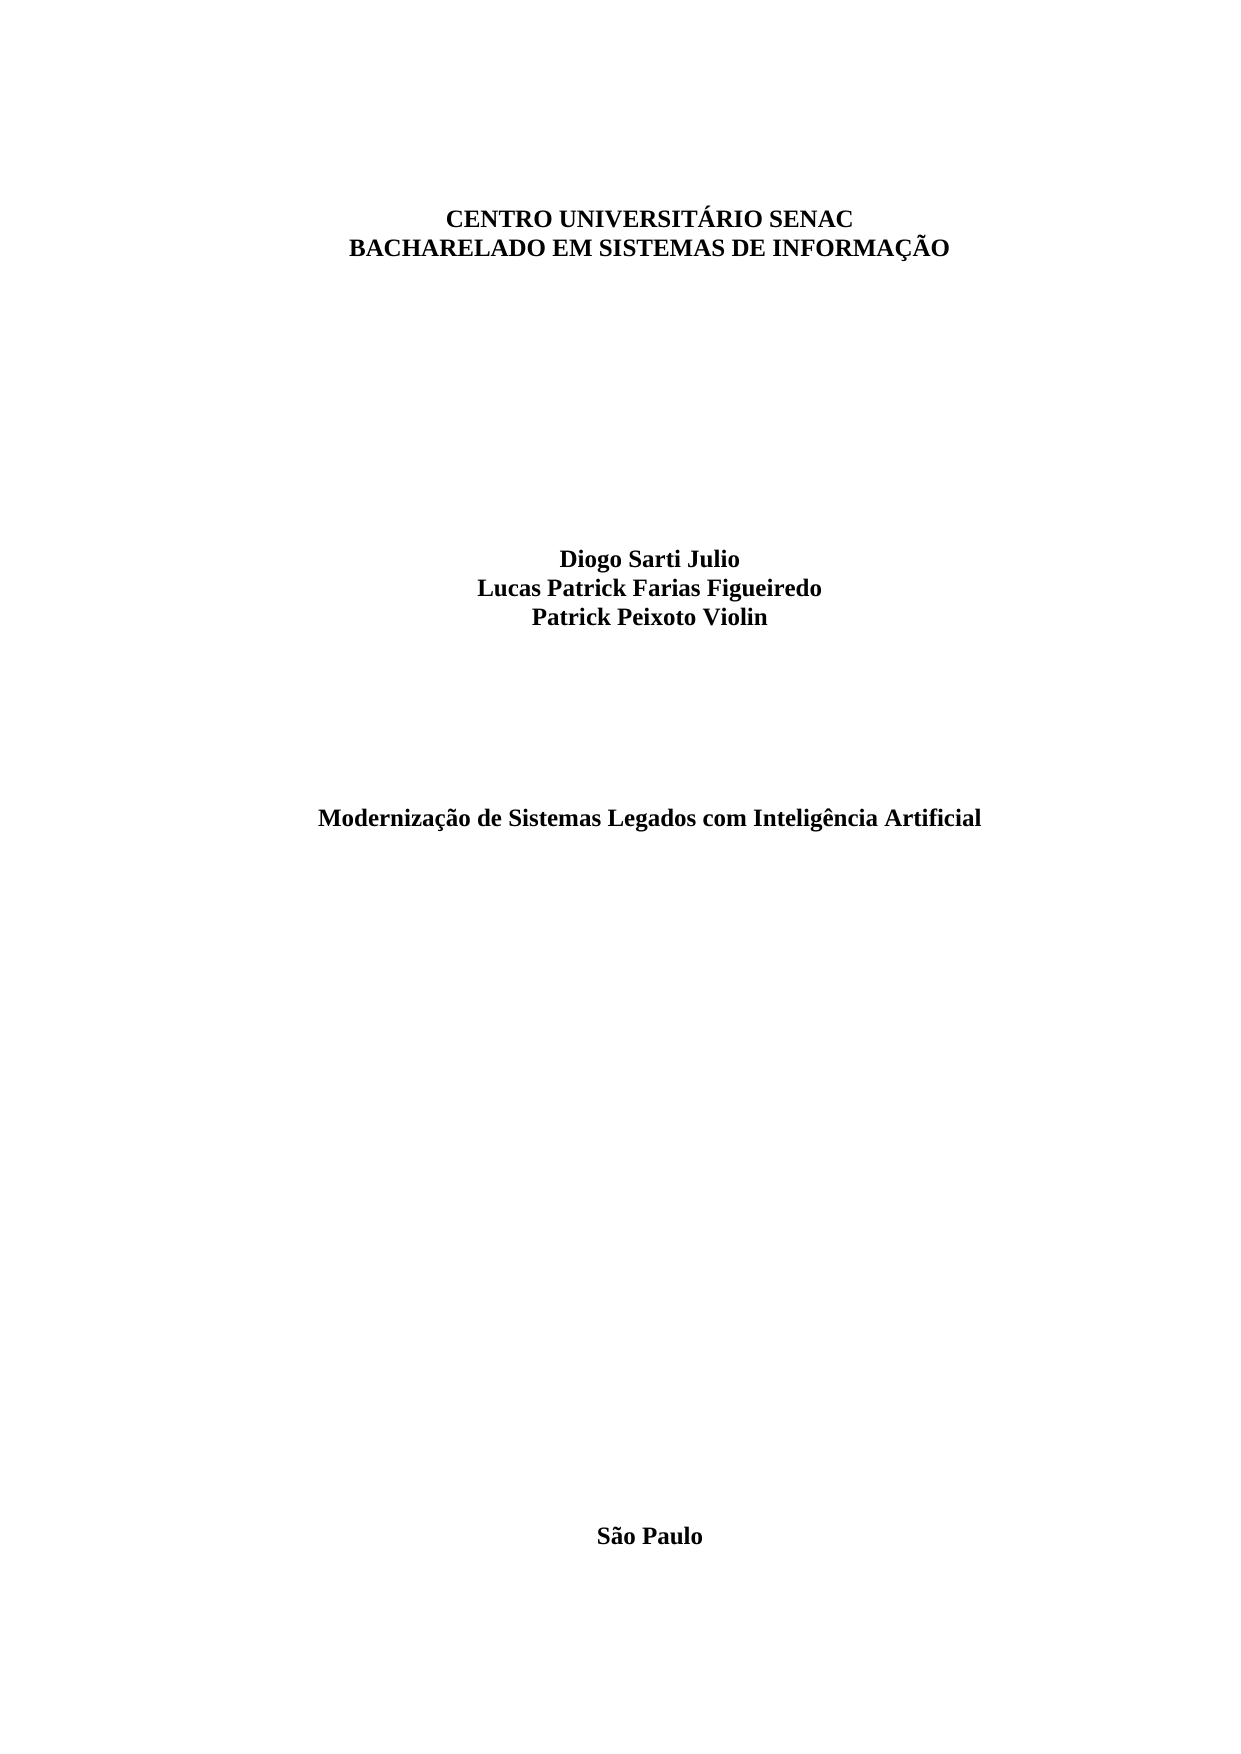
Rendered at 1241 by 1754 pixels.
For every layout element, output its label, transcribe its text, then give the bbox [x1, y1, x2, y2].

text BACHARELADO EM SISTEMAS DE INFORMAÇÃO [177, 233, 1122, 261]
text Modernização de Sistemas Legados com Inteligência Artificial [177, 803, 1122, 832]
text CENTRO UNIVERSITÁRIO SENAC [177, 204, 1122, 233]
text Patrick Peixoto Violin [177, 602, 1122, 630]
text São Paulo [177, 1521, 1122, 1550]
text Lucas Patrick Farias Figueiredo [177, 573, 1122, 602]
text Diogo Sarti Julio [177, 544, 1122, 573]
